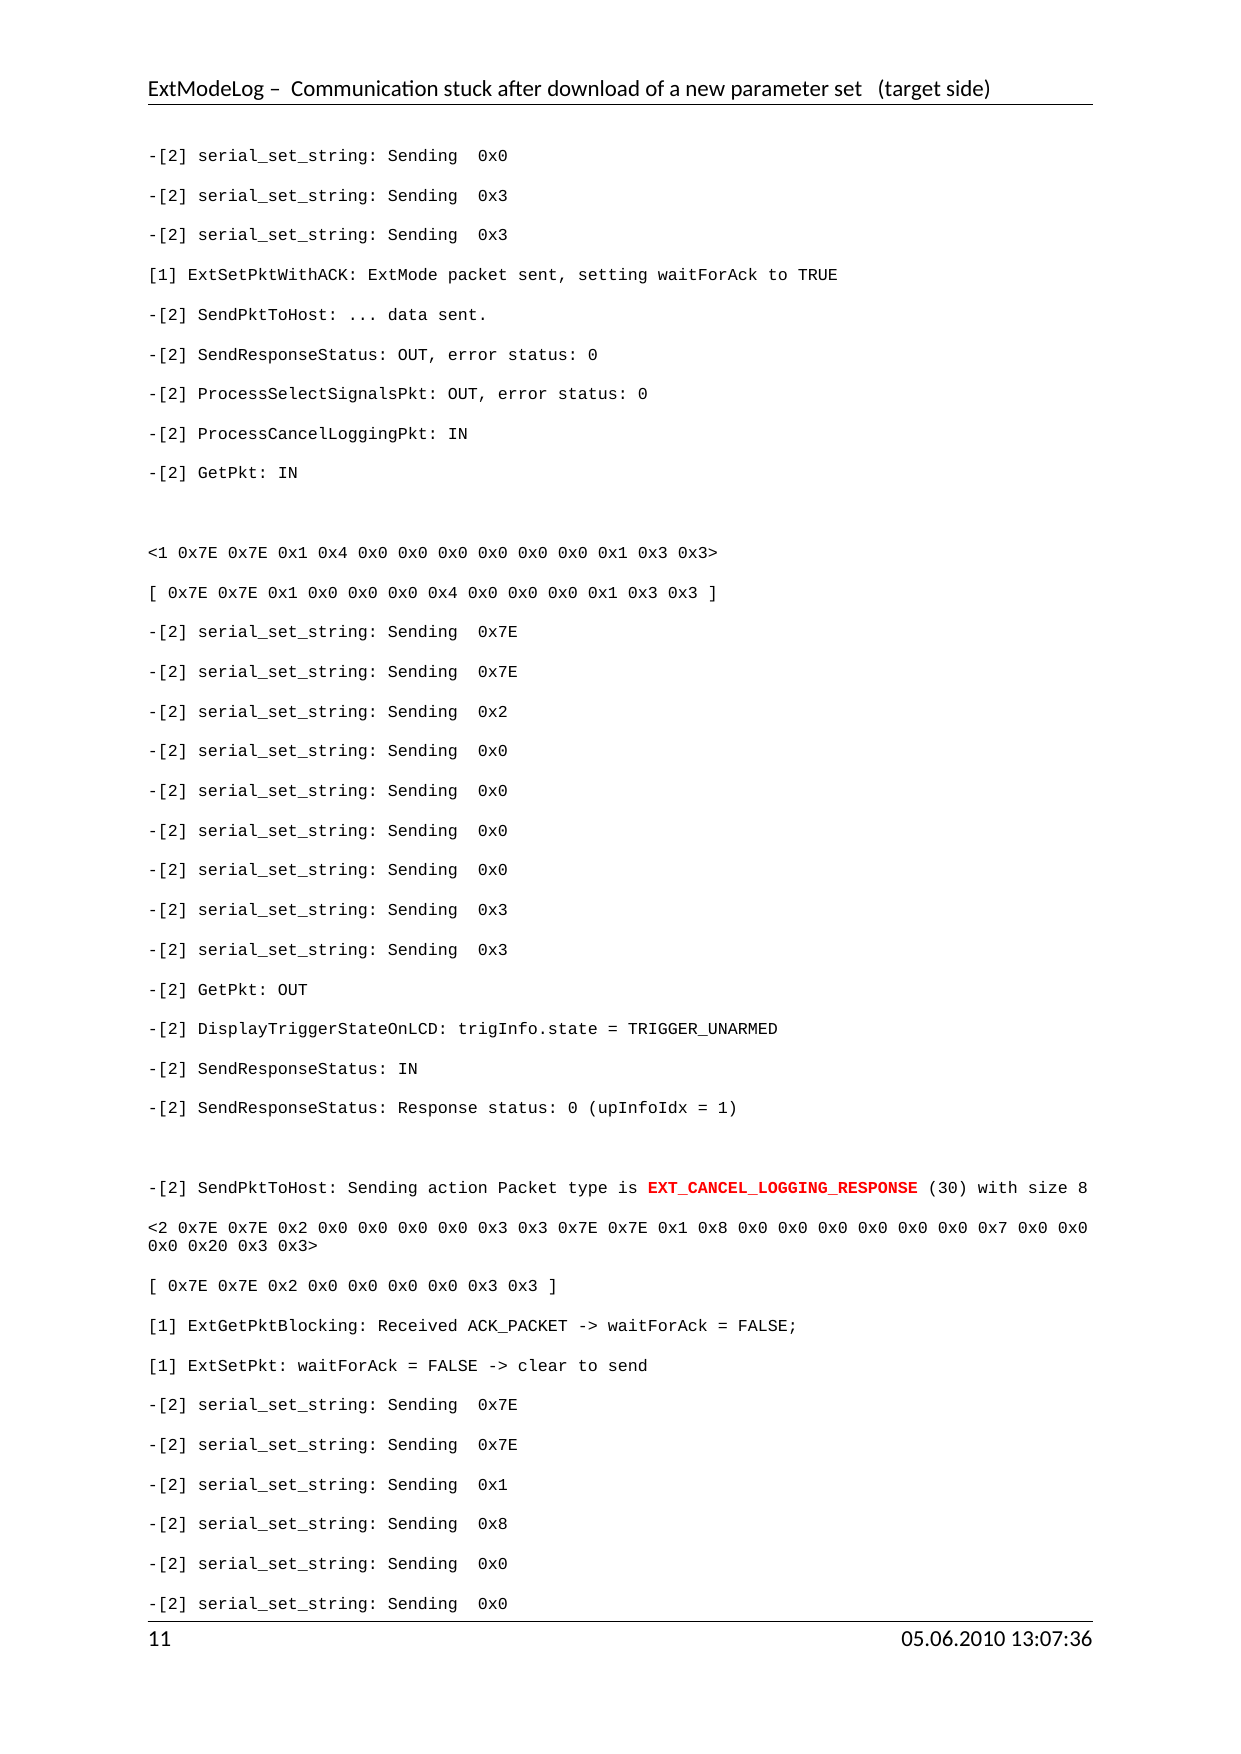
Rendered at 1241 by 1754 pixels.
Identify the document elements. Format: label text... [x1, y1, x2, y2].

text -[2] ProcessCancelLoggingPkt: IN [148, 425, 1093, 444]
text -[2] serial_set_string: Sending 0x7E [148, 624, 1093, 643]
text -[2] SendPktToHost: ... data sent. [148, 306, 1093, 325]
text -[2] serial_set_string: Sending 0x7E [148, 663, 1093, 682]
text -[2] ProcessSelectSignalsPkt: OUT, error status: 0 [148, 386, 1093, 404]
text -[2] SendResponseStatus: Response status: 0 (upInfoIdx = 1) [148, 1100, 1093, 1119]
text -[2] GetPkt: IN [148, 465, 1093, 484]
text -[2] serial_set_string: Sending 0x3 [148, 902, 1093, 921]
text -[2] serial_set_string: Sending 0x0 [148, 783, 1093, 801]
text -[2] serial_set_string: Sending 0x0 [148, 822, 1093, 841]
text [1] ExtSetPktWithACK: ExtMode packet sent, setting waitForAck to TRUE [148, 267, 1093, 286]
text -[2] SendResponseStatus: OUT, error status: 0 [148, 346, 1093, 365]
text -[2] serial_set_string: Sending 0x3 [148, 187, 1093, 206]
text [148, 1595, 1093, 1614]
text -[2] SendPktToHost: Sending action Packet type is EXT_CANCEL_LOGGING_RESPONSE (30) with size 8 [148, 1179, 1093, 1198]
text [148, 148, 1093, 166]
text -[2] serial_set_string: Sending 0x8 [148, 1516, 1093, 1535]
text [ 0x7E 0x7E 0x1 0x0 0x0 0x0 0x4 0x0 0x0 0x0 0x1 0x3 0x3 ] [148, 584, 1093, 603]
text -[2] SendResponseStatus: IN [148, 1060, 1093, 1079]
text [1] ExtGetPktBlocking: Received ACK_PACKET -> waitForAck = FALSE; [148, 1317, 1093, 1336]
text -[2] serial_set_string: Sending 0x0 [148, 1556, 1093, 1574]
text -[2] serial_set_string: Sending 0x3 [148, 941, 1093, 960]
text -[2] DisplayTriggerStateOnLCD: trigInfo.state = TRIGGER_UNARMED [148, 1021, 1093, 1039]
text -[2] serial_set_string: Sending 0x2 [148, 703, 1093, 722]
text -[2] serial_set_string: Sending 0x0 [148, 743, 1093, 762]
text -[2] serial_set_string: Sending 0x7E [148, 1436, 1093, 1455]
text -[2] serial_set_string: Sending 0x1 [148, 1476, 1093, 1495]
text <1 0x7E 0x7E 0x1 0x4 0x0 0x0 0x0 0x0 0x0 0x0 0x1 0x3 0x3> [148, 544, 1093, 563]
text -[2] serial_set_string: Sending 0x7E [148, 1397, 1093, 1416]
text [ 0x7E 0x7E 0x2 0x0 0x0 0x0 0x0 0x3 0x3 ] [148, 1278, 1093, 1297]
text <2 0x7E 0x7E 0x2 0x0 0x0 0x0 0x0 0x3 0x3 0x7E 0x7E 0x1 0x8 0x0 0x0 0x0 0x0 0x0 0x0 0x7 0x0 0x0 0x0 0x20 0x3 0x3> [148, 1219, 1093, 1257]
text -[2] GetPkt: OUT [148, 981, 1093, 1000]
text [1] ExtSetPkt: waitForAck = FALSE -> clear to send [148, 1357, 1093, 1376]
text -[2] serial_set_string: Sending 0x3 [148, 227, 1093, 246]
text -[2] serial_set_string: Sending 0x0 [148, 862, 1093, 881]
